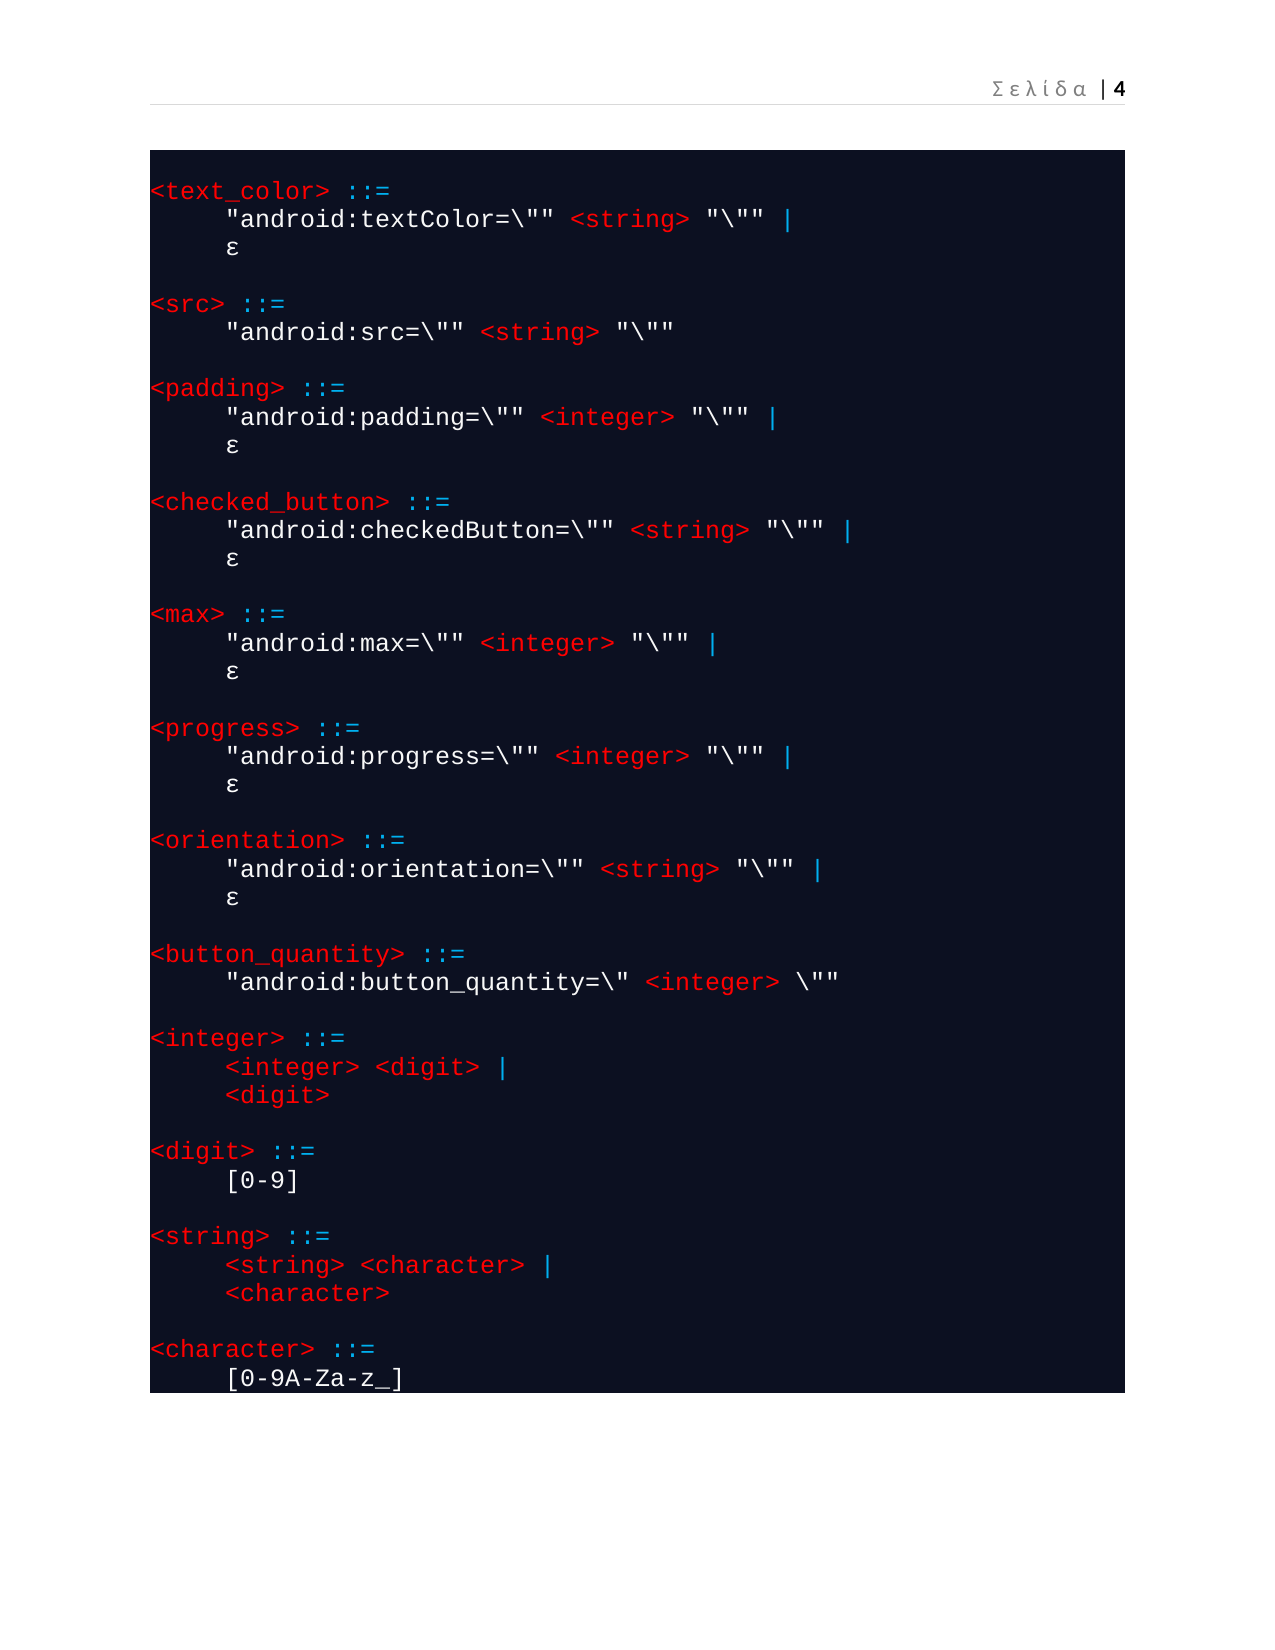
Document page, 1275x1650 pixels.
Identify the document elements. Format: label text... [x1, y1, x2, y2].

text [0-9A-Za-z_] [150, 1365, 1125, 1393]
text <integer> ::= [150, 1026, 1125, 1054]
text "android:padding=\"" <integer> "\"" | [150, 404, 1125, 433]
text <orientation> ::= [150, 828, 1125, 856]
text <max> ::= [150, 602, 1125, 630]
text ε [150, 433, 1125, 461]
text ε [150, 546, 1125, 574]
text "android:src=\"" <string> "\"" [150, 320, 1125, 348]
text "android:checkedButton=\"" <string> "\"" | [150, 517, 1125, 546]
text "android:orientation=\"" <string> "\"" | [150, 856, 1125, 885]
text <character> ::= [150, 1337, 1125, 1365]
text <progress> ::= [150, 715, 1125, 743]
text ε [150, 885, 1125, 913]
text <character> [150, 1281, 1125, 1309]
text <text_color> ::= [150, 178, 1125, 207]
text <checked_button> ::= [150, 489, 1125, 517]
text [0-9] [150, 1167, 1125, 1196]
text "android:progress=\"" <integer> "\"" | [150, 743, 1125, 772]
text "android:textColor=\"" <string> "\"" | [150, 207, 1125, 235]
text <integer> <digit> | [150, 1054, 1125, 1082]
text "android:max=\"" <integer> "\"" | [150, 630, 1125, 659]
text <string> ::= [150, 1224, 1125, 1252]
text <padding> ::= [150, 376, 1125, 404]
text <button_quantity> ::= [150, 941, 1125, 969]
text "android:button_quantity=\" <integer> \"" [150, 969, 1125, 998]
text <src> ::= [150, 291, 1125, 320]
text ε [150, 235, 1125, 263]
text ε [150, 772, 1125, 800]
text <digit> ::= [150, 1139, 1125, 1167]
text <string> <character> | [150, 1252, 1125, 1281]
text <digit> [150, 1082, 1125, 1111]
text ε [150, 659, 1125, 687]
